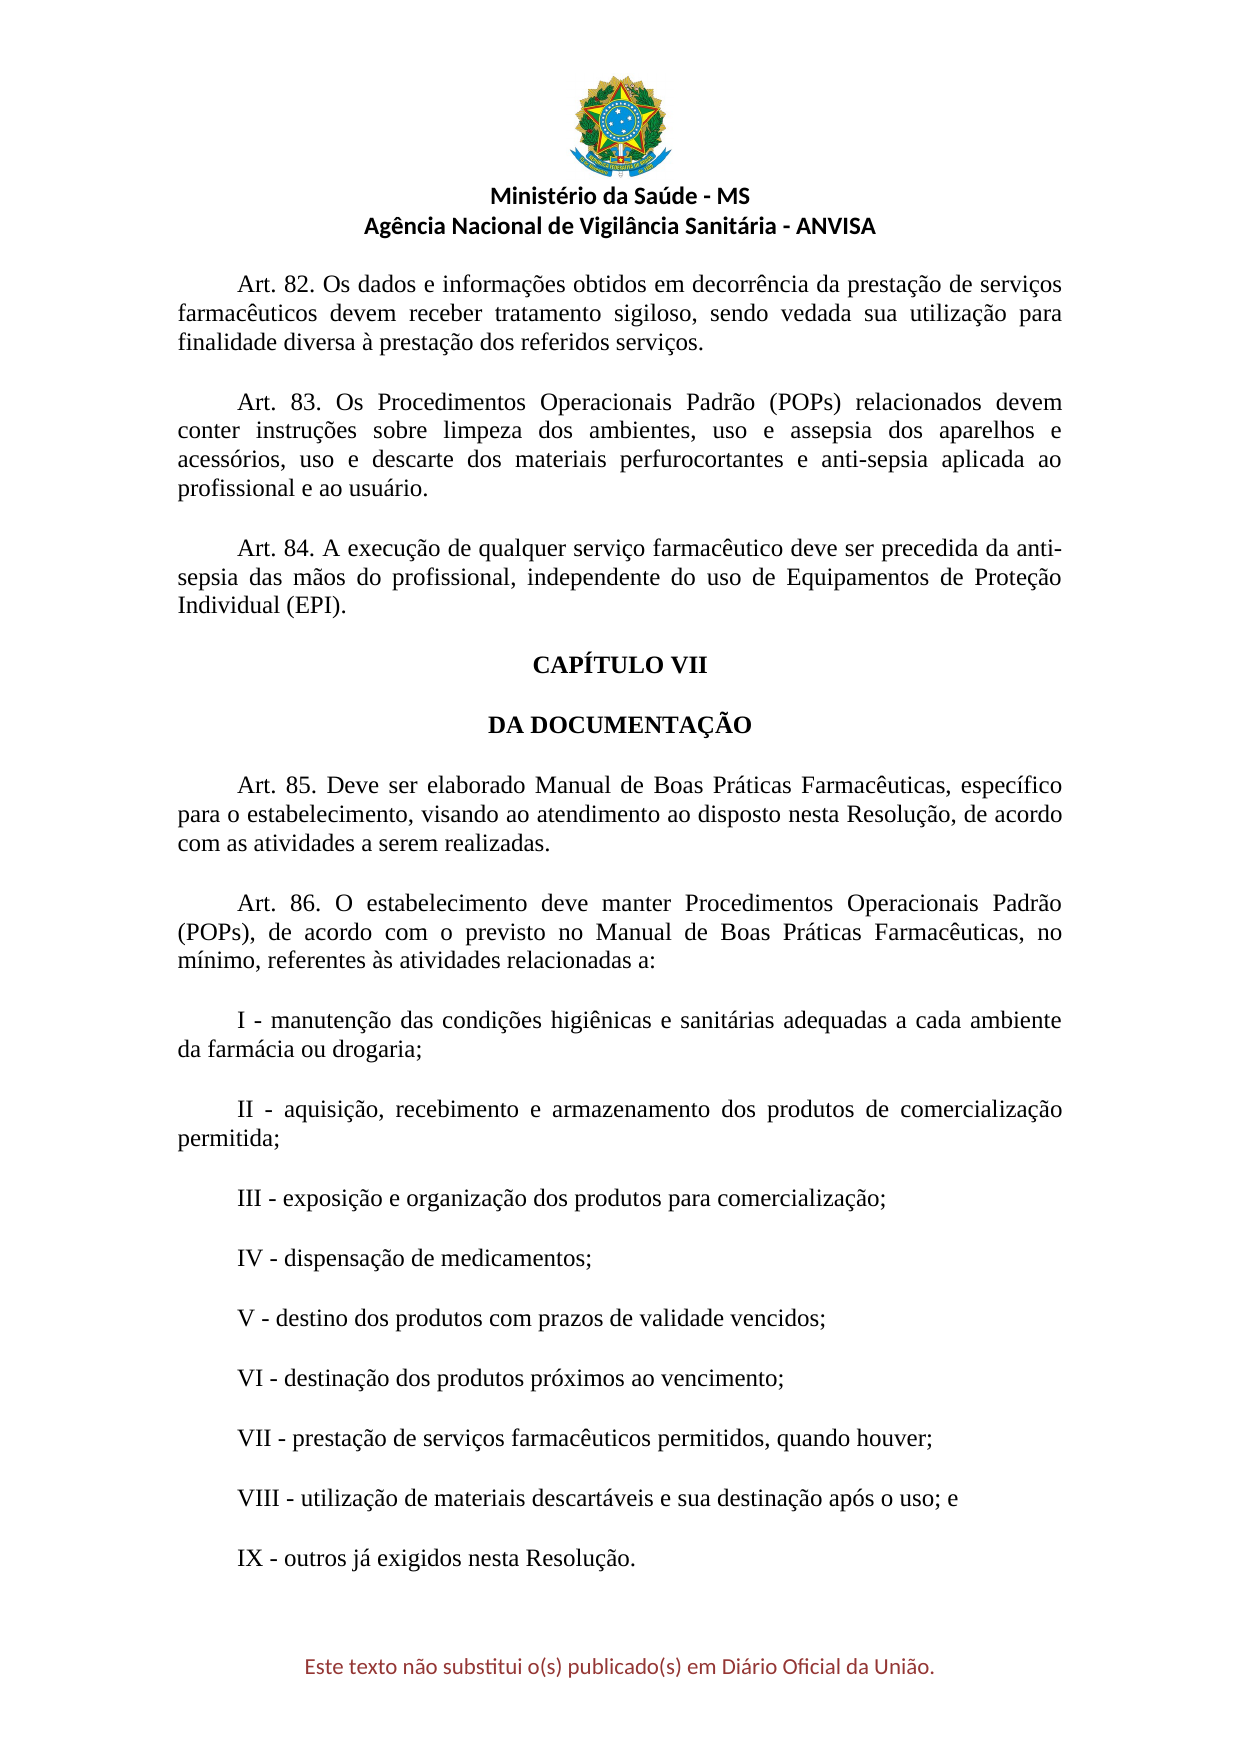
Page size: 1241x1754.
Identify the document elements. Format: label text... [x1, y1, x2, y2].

text DA DOCUMENTAÇÃO [177, 710, 1063, 739]
text IX - outros já exigidos nesta Resolução. [177, 1543, 1063, 1572]
text V - destino dos produtos com prazos de validade vencidos; [177, 1303, 1063, 1332]
text Art. 85. Deve ser elaborado Manual de Boas Práticas Farmacêuticas, específico para o estabelecimento, visando ao atendimento ao disposto nesta Resolução, de acordo com as atividades a serem realizadas. [177, 770, 1063, 857]
text III - exposição e organização dos produtos para comercialização; [177, 1183, 1063, 1212]
text Art. 86. O estabelecimento deve manter Procedimentos Operacionais Padrão (POPs), de acordo com o previsto no Manual de Boas Práticas Farmacêuticas, no mínimo, referentes às atividades relacionadas a: [177, 888, 1063, 974]
text I - manutenção das condições higiênicas e sanitárias adequadas a cada ambiente da farmácia ou drogaria; [177, 1005, 1063, 1063]
text CAPÍTULO VII [177, 650, 1063, 679]
text Art. 84. A execução de qualquer serviço farmacêutico deve ser precedida da anti-sepsia das mãos do profissional, independente do uso de Equipamentos de Proteção Individual (EPI). [177, 533, 1063, 619]
text VI - destinação dos produtos próximos ao vencimento; [177, 1363, 1063, 1392]
text VIII - utilização de materiais descartáveis e sua destinação após o uso; e [177, 1483, 1063, 1512]
text IV - dispensação de medicamentos; [177, 1243, 1063, 1272]
picture [566, 73, 674, 180]
text Art. 82. Os dados e informações obtidos em decorrência da prestação de serviços farmacêuticos devem receber tratamento sigiloso, sendo vedada sua utilização para finalidade diversa à prestação dos referidos serviços. [177, 269, 1063, 355]
text VII - prestação de serviços farmacêuticos permitidos, quando houver; [177, 1423, 1063, 1452]
text Art. 83. Os Procedimentos Operacionais Padrão (POPs) relacionados devem conter instruções sobre limpeza dos ambientes, uso e assepsia dos aparelhos e acessórios, uso e descarte dos materiais perfurocortantes e anti-sepsia aplicada ao profissional e ao usuário. [177, 387, 1063, 502]
text II - aquisição, recebimento e armazenamento dos produtos de comercialização permitida; [177, 1094, 1063, 1152]
